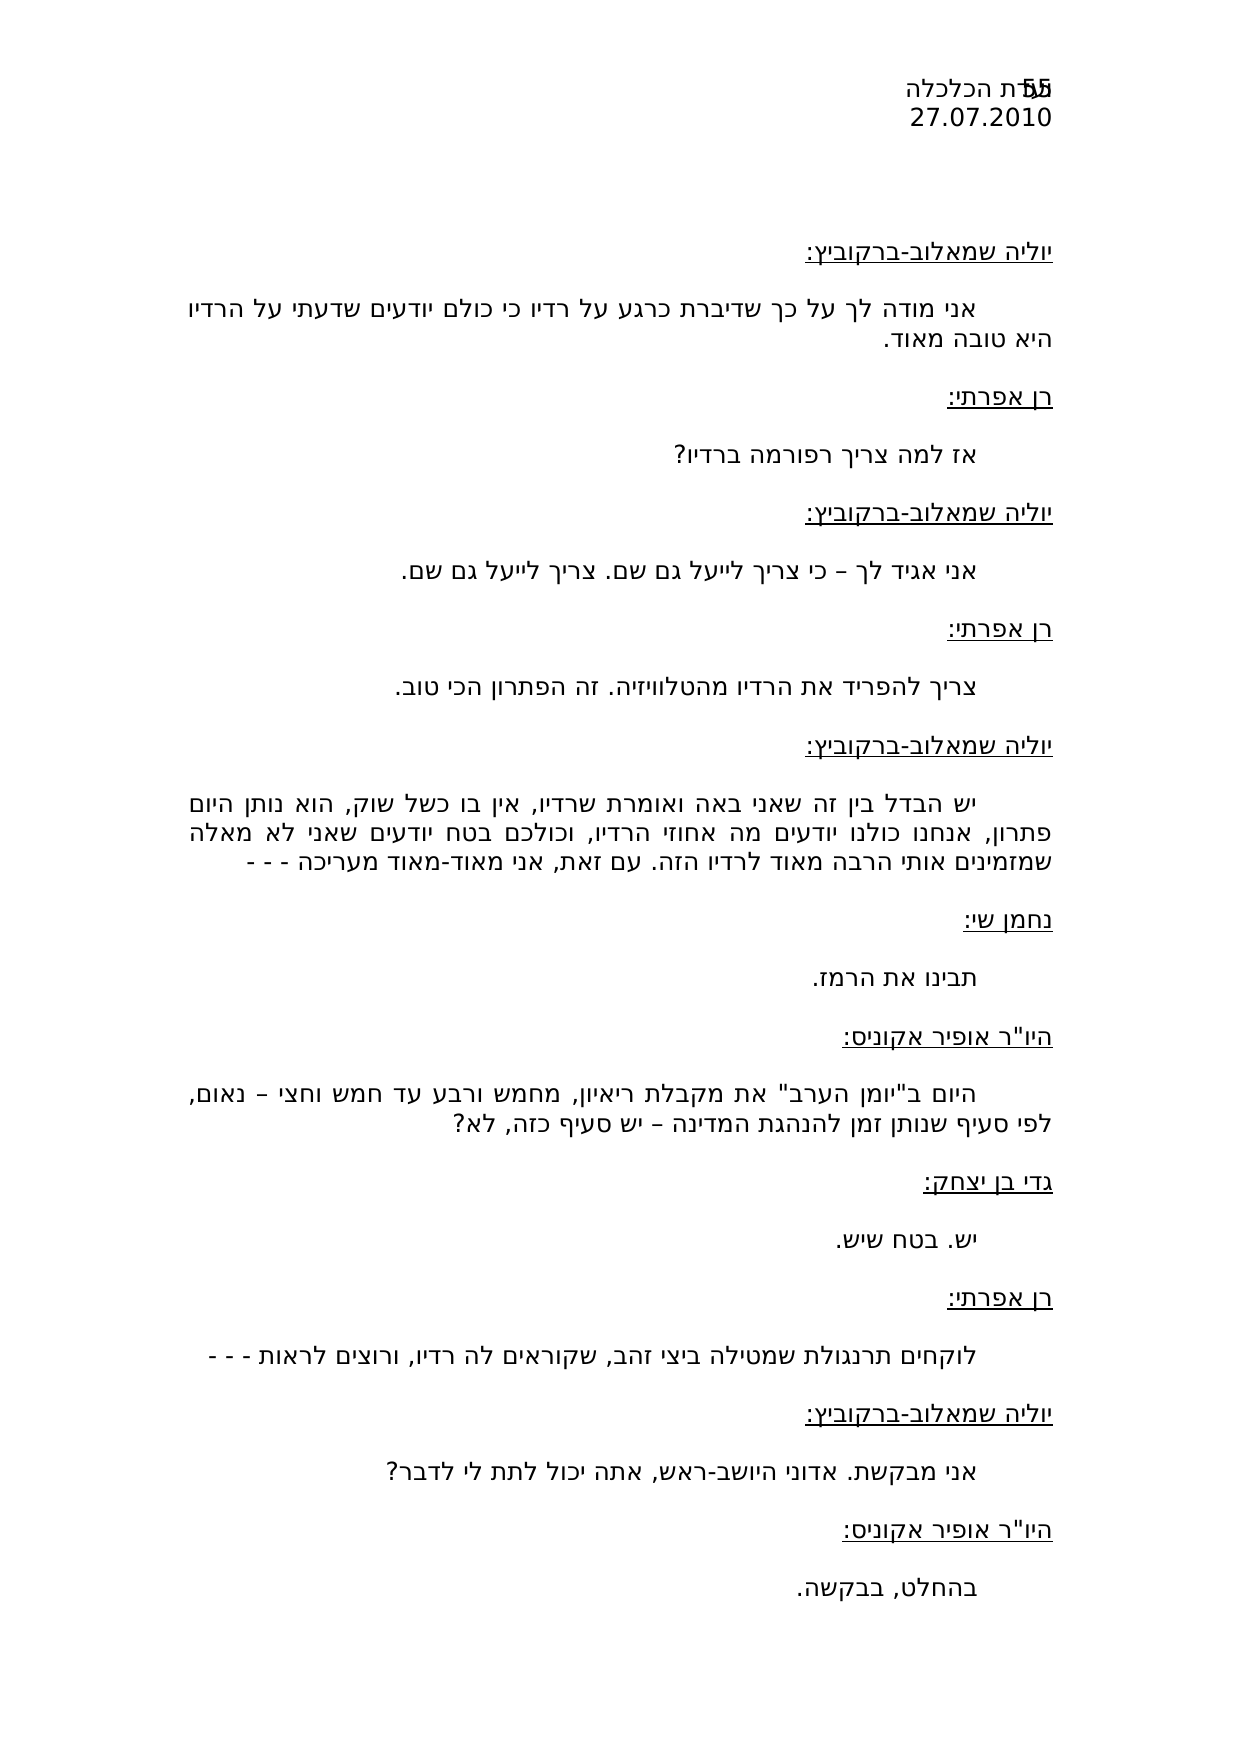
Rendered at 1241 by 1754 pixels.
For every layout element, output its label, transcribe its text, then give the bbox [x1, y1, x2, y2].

text יש הבדל בין זה שאני באה ואומרת שרדיו, אין בו כשל שוק, הוא נותן היום פתרון, אנחנו כולנו יודעים מה אחוזי הרדיו, וכולכם בטח יודעים שאני לא מאלה שמזמינים אותי הרבה מאוד לרדיו הזה. עם זאת, אני מאוד-מאוד מעריכה - - - [187, 789, 1053, 876]
text לוקחים תרנגולת שמטילה ביצי זהב, שקוראים לה רדיו, ורוצים לראות - - - [187, 1341, 1053, 1370]
text יוליה שמאלוב-ברקוביץ: [187, 702, 1053, 760]
text רן אפרתי: [187, 1254, 1053, 1312]
text צריך להפריד את הרדיו מהטלוויזיה. זה הפתרון הכי טוב. [187, 672, 1053, 702]
text גדי בן יצחק: [187, 1138, 1053, 1196]
text אז למה צריך רפורמה ברדיו? [187, 440, 1053, 469]
text רן אפרתי: [187, 353, 1053, 411]
text היו"ר אופיר אקוניס: [187, 1486, 1053, 1544]
text אני מודה לך על כך שדיברת כרגע על רדיו כי כולם יודעים שדעתי על הרדיו היא טובה מאוד. [187, 294, 1053, 353]
text נחמן שי: [187, 876, 1053, 934]
text אני מבקשת. אדוני היושב-ראש, אתה יכול לתת לי לדבר? [187, 1457, 1053, 1486]
text יוליה שמאלוב-ברקוביץ: [187, 207, 1053, 266]
text בהחלט, בבקשה. [187, 1573, 1053, 1602]
text תבינו את הרמז. [187, 963, 1053, 992]
text יש. בטח שיש. [187, 1225, 1053, 1254]
text רן אפרתי: [187, 585, 1053, 644]
text יוליה שמאלוב-ברקוביץ: [187, 1399, 1053, 1428]
text אני אגיד לך – כי צריך לייעל גם שם. צריך לייעל גם שם. [187, 556, 1053, 585]
text היו"ר אופיר אקוניס: [187, 992, 1053, 1051]
text היום ב"יומן הערב" את מקבלת ריאיון, מחמש ורבע עד חמש וחצי – נאום, לפי סעיף שנותן זמן להנהגת המדינה – יש סעיף כזה, לא? [187, 1079, 1053, 1138]
text יוליה שמאלוב-ברקוביץ: [187, 469, 1053, 527]
